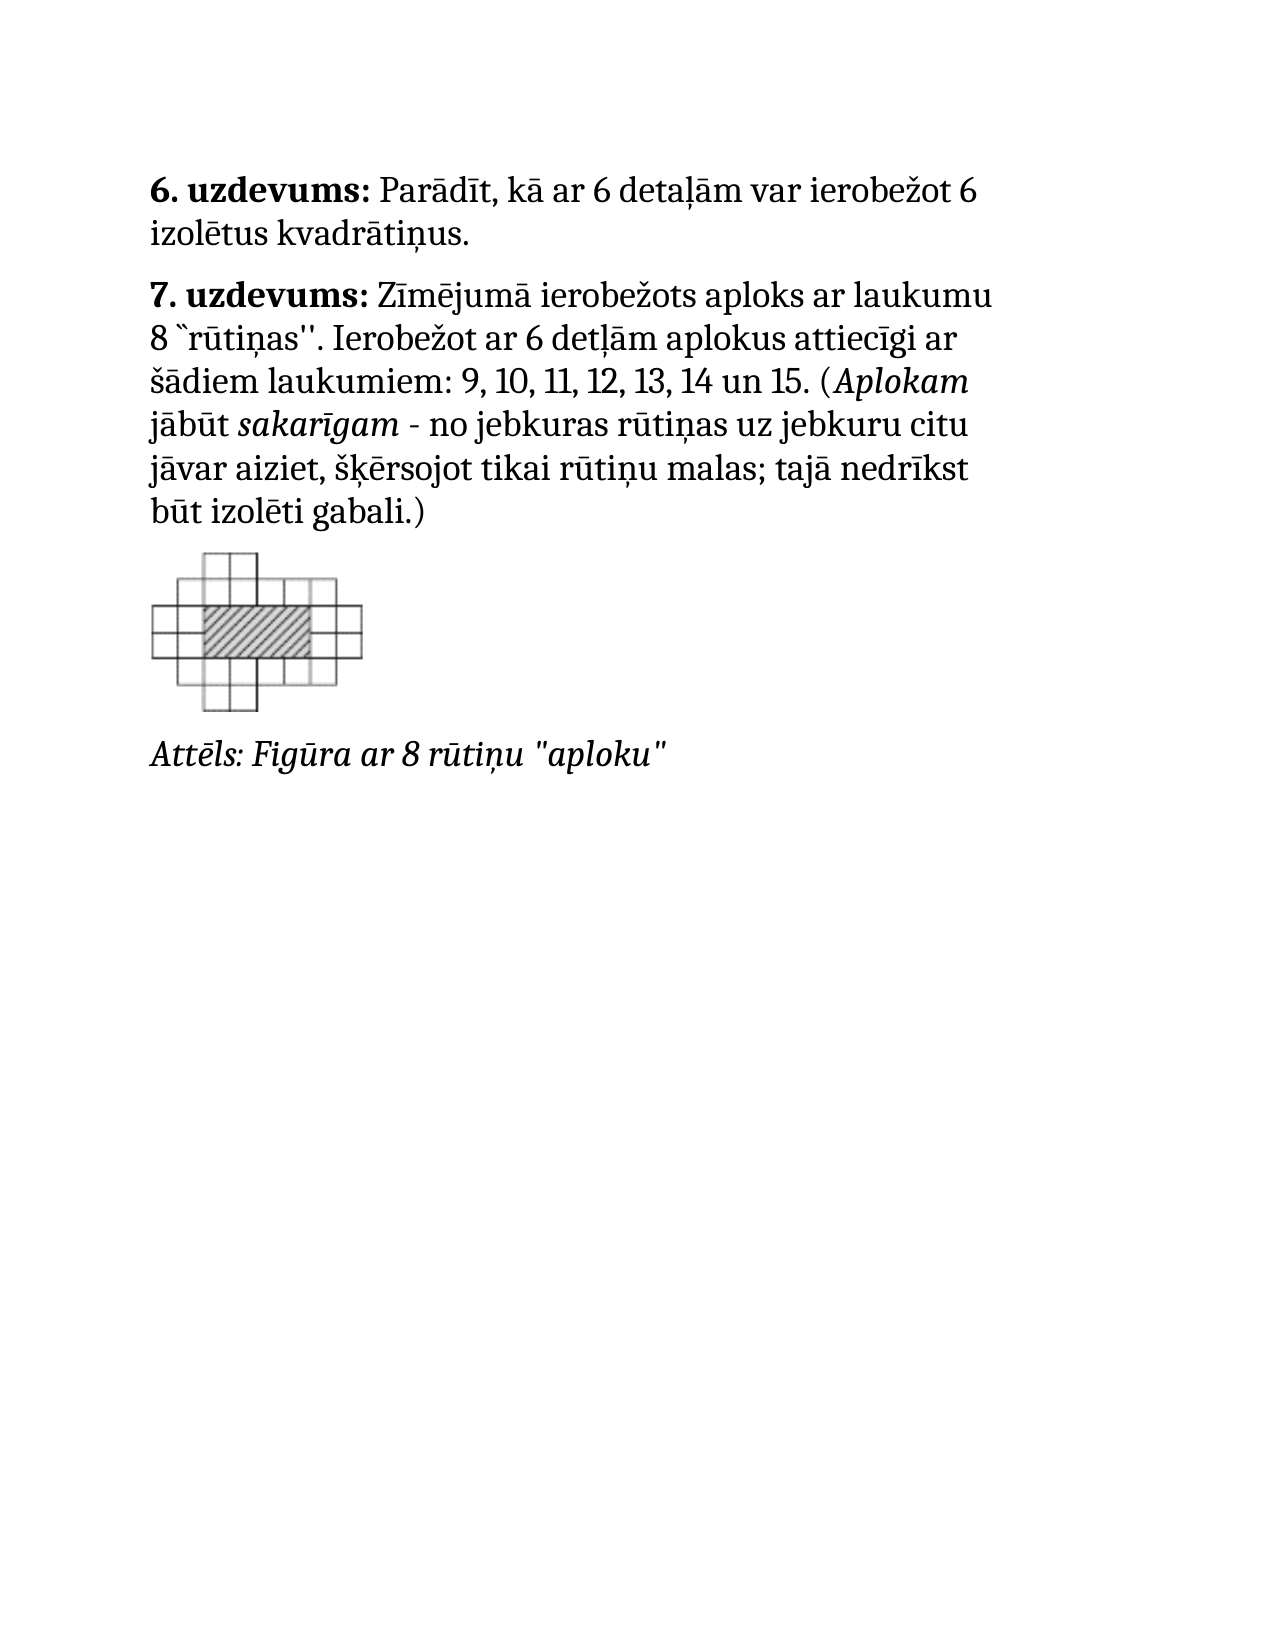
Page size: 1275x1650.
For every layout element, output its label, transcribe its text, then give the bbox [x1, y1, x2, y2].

text Attēls: Figūra ar 8 rūtiņu "aploku" [150, 732, 1125, 776]
picture [150, 551, 363, 712]
text 7. uzdevums: Zīmējumā ierobežots aploks ar laukumu 8 ``rūtiņas''. Ierobežot ar 6 detļām aplokus attiecīgi ar šādiem laukumiem: 9, 10, 11, 12, 13, 14 un 15. (Aplokam jābūt sakarīgam - no jebkuras rūtiņas uz jebkuru citu jāvar aiziet, šķērsojot tikai rūtiņu malas; tajā nedrīkst būt izolēti gabali.) [150, 274, 1006, 532]
text 6. uzdevums: Parādīt, kā ar 6 detaļām var ierobežot 6 izolētus kvadrātiņus. [150, 169, 1006, 255]
